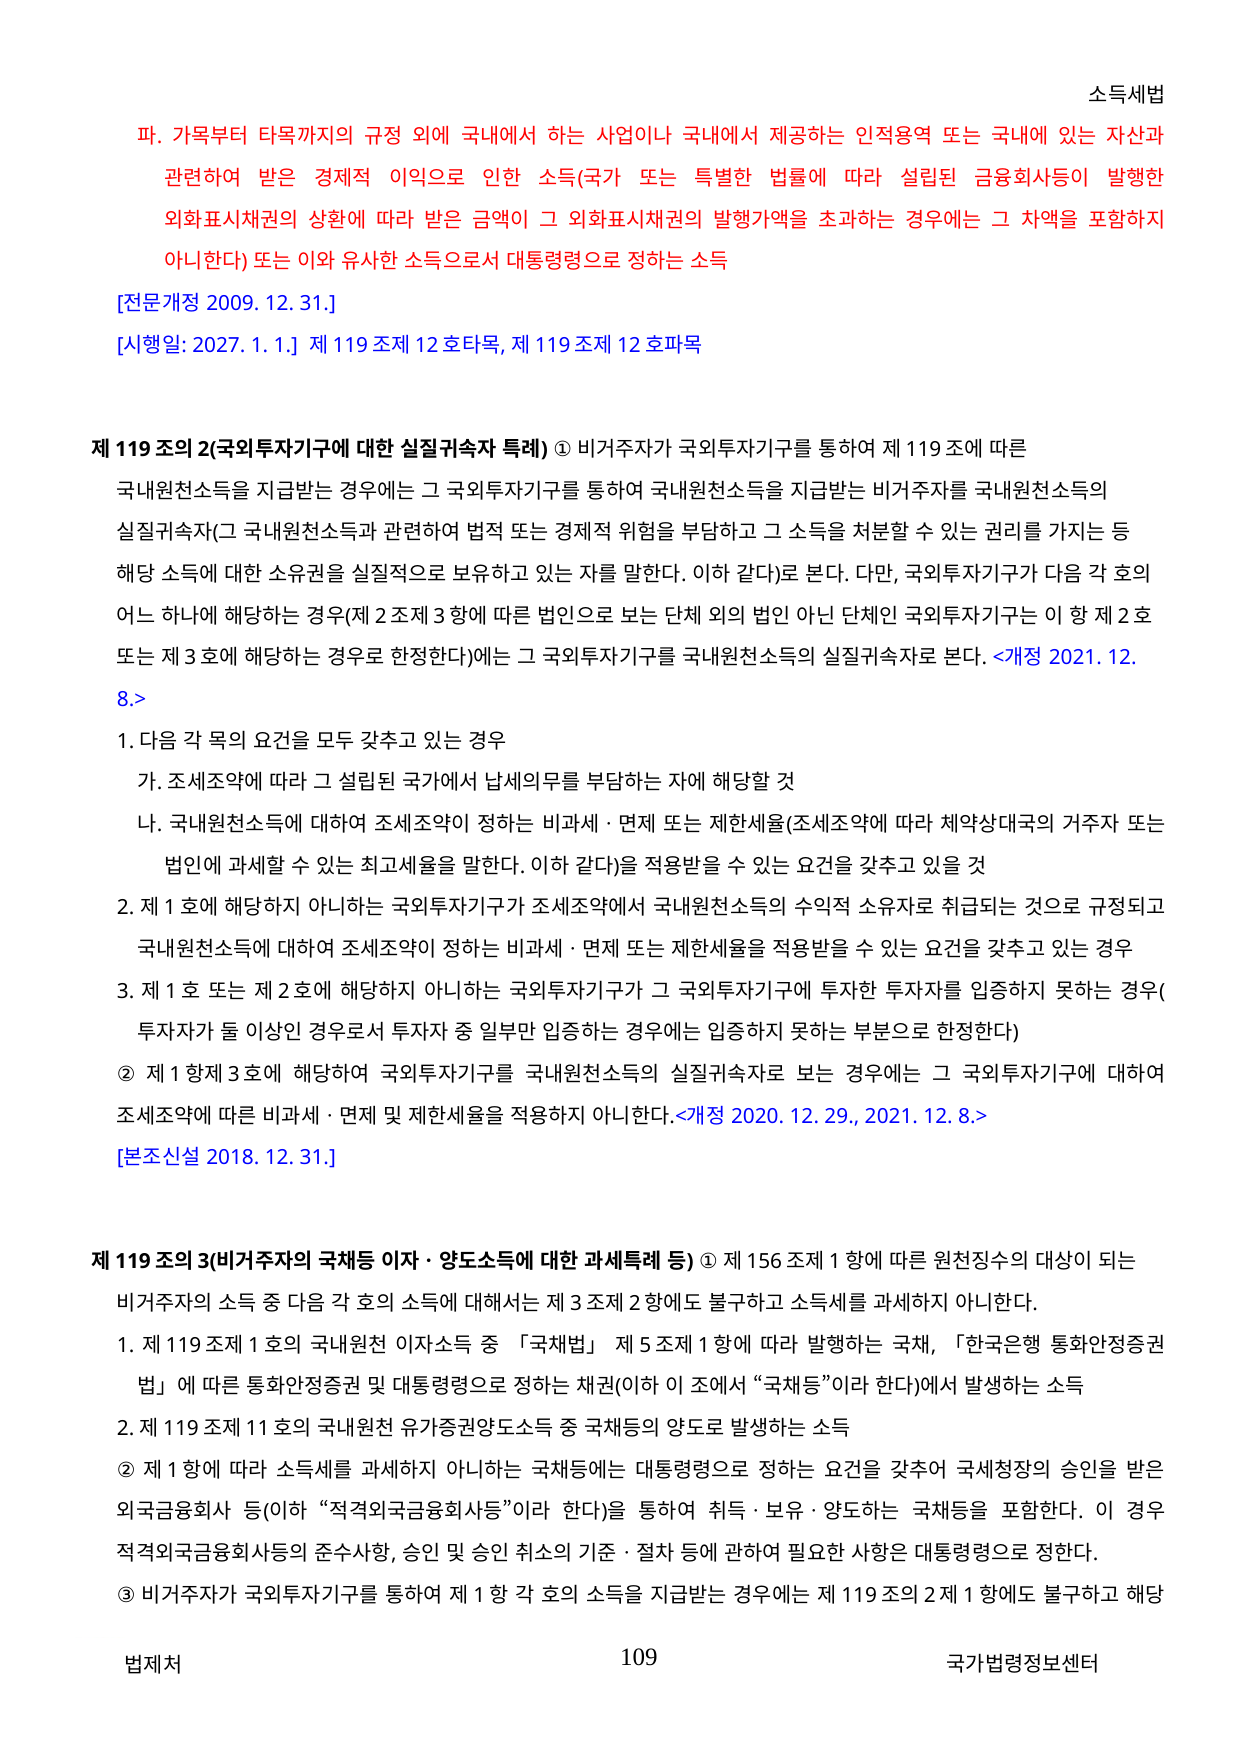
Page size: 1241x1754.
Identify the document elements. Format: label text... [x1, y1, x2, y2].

text [시행일: 2027. 1. 1.] 제119조제12호타목, 제119조제12호파목 [117, 317, 1165, 358]
text 2. 제119조제11호의 국내원천 유가증권양도소득 중 국채등의 양도로 발생하는 소득 [117, 1400, 1165, 1442]
text 파. 가목부터 타목까지의 규정 외에 국내에서 하는 사업이나 국내에서 제공하는 인적용역 또는 국내에 있는 자산과 관련하여 받은 경제적 이익으로 인한 소득(국가 또는 특별한 법률에 따라 설립된 금융회사등이 발행한 외화표시채권의 상환에 따라 받은 금액이 그 외화표시채권의 발행가액을 초과하는 경우에는 그 차액을 포함하지 아니한다) 또는 이와 유사한 소득으로서 대통령령으로 정하는 소득 [137, 108, 1165, 275]
text 1. 제119조제1호의 국내원천 이자소득 중 「국채법」 제5조제1항에 따라 발행하는 국채, 「한국은행 통화안정증권법」에 따른 통화안정증권 및 대통령령으로 정하는 채권(이하 이 조에서 “국채등”이라 한다)에서 발생하는 소득 [117, 1317, 1165, 1400]
text 3. 제1호 또는 제2호에 해당하지 아니하는 국외투자기구가 그 국외투자기구에 투자한 투자자를 입증하지 못하는 경우(투자자가 둘 이상인 경우로서 투자자 중 일부만 입증하는 경우에는 입증하지 못하는 부분으로 한정한다) [117, 962, 1165, 1046]
text ② 제1항에 따라 소득세를 과세하지 아니하는 국채등에는 대통령령으로 정하는 요건을 갖추어 국세청장의 승인을 받은 외국금융회사 등(이하 “적격외국금융회사등”이라 한다)을 통하여 취득ㆍ보유ㆍ양도하는 국채등을 포함한다. 이 경우 적격외국금융회사등의 준수사항, 승인 및 승인 취소의 기준ㆍ절차 등에 관하여 필요한 사항은 대통령령으로 정한다. [117, 1442, 1165, 1567]
text 1. 다음 각 목의 요건을 모두 갖추고 있는 경우 [117, 712, 1165, 754]
text [본조신설 2018. 12. 31.] [117, 1129, 1165, 1171]
text 제119조의3(비거주자의 국채등 이자ㆍ양도소득에 대한 과세특례 등) ① 제156조제1항에 따른 원천징수의 대상이 되는 비거주자의 소득 중 다음 각 호의 소득에 대해서는 제3조제2항에도 불구하고 소득세를 과세하지 아니한다. [92, 1233, 1165, 1317]
text 제119조의2(국외투자기구에 대한 실질귀속자 특례) ① 비거주자가 국외투자기구를 통하여 제119조에 따른 국내원천소득을 지급받는 경우에는 그 국외투자기구를 통하여 국내원천소득을 지급받는 비거주자를 국내원천소득의 실질귀속자(그 국내원천소득과 관련하여 법적 또는 경제적 위험을 부담하고 그 소득을 처분할 수 있는 권리를 가지는 등 해당 소득에 대한 소유권을 실질적으로 보유하고 있는 자를 말한다. 이하 같다)로 본다. 다만, 국외투자기구가 다음 각 호의 어느 하나에 해당하는 경우(제2조제3항에 따른 법인으로 보는 단체 외의 법인 아닌 단체인 국외투자기구는 이 항 제2호 또는 제3호에 해당하는 경우로 한정한다)에는 그 국외투자기구를 국내원천소득의 실질귀속자로 본다. <개정 2021. 12. 8.> [92, 421, 1165, 712]
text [117, 1567, 1165, 1608]
text 나. 국내원천소득에 대하여 조세조약이 정하는 비과세ㆍ면제 또는 제한세율(조세조약에 따라 체약상대국의 거주자 또는 법인에 과세할 수 있는 최고세율을 말한다. 이하 같다)을 적용받을 수 있는 요건을 갖추고 있을 것 [137, 796, 1165, 879]
text ② 제1항제3호에 해당하여 국외투자기구를 국내원천소득의 실질귀속자로 보는 경우에는 그 국외투자기구에 대하여 조세조약에 따른 비과세ㆍ면제 및 제한세율을 적용하지 아니한다.<개정 2020. 12. 29., 2021. 12. 8.> [117, 1046, 1165, 1129]
text 2. 제1호에 해당하지 아니하는 국외투자기구가 조세조약에서 국내원천소득의 수익적 소유자로 취급되는 것으로 규정되고 국내원천소득에 대하여 조세조약이 정하는 비과세ㆍ면제 또는 제한세율을 적용받을 수 있는 요건을 갖추고 있는 경우 [117, 879, 1165, 962]
text 가. 조세조약에 따라 그 설립된 국가에서 납세의무를 부담하는 자에 해당할 것 [137, 754, 1165, 796]
text [전문개정 2009. 12. 31.] [117, 275, 1165, 317]
